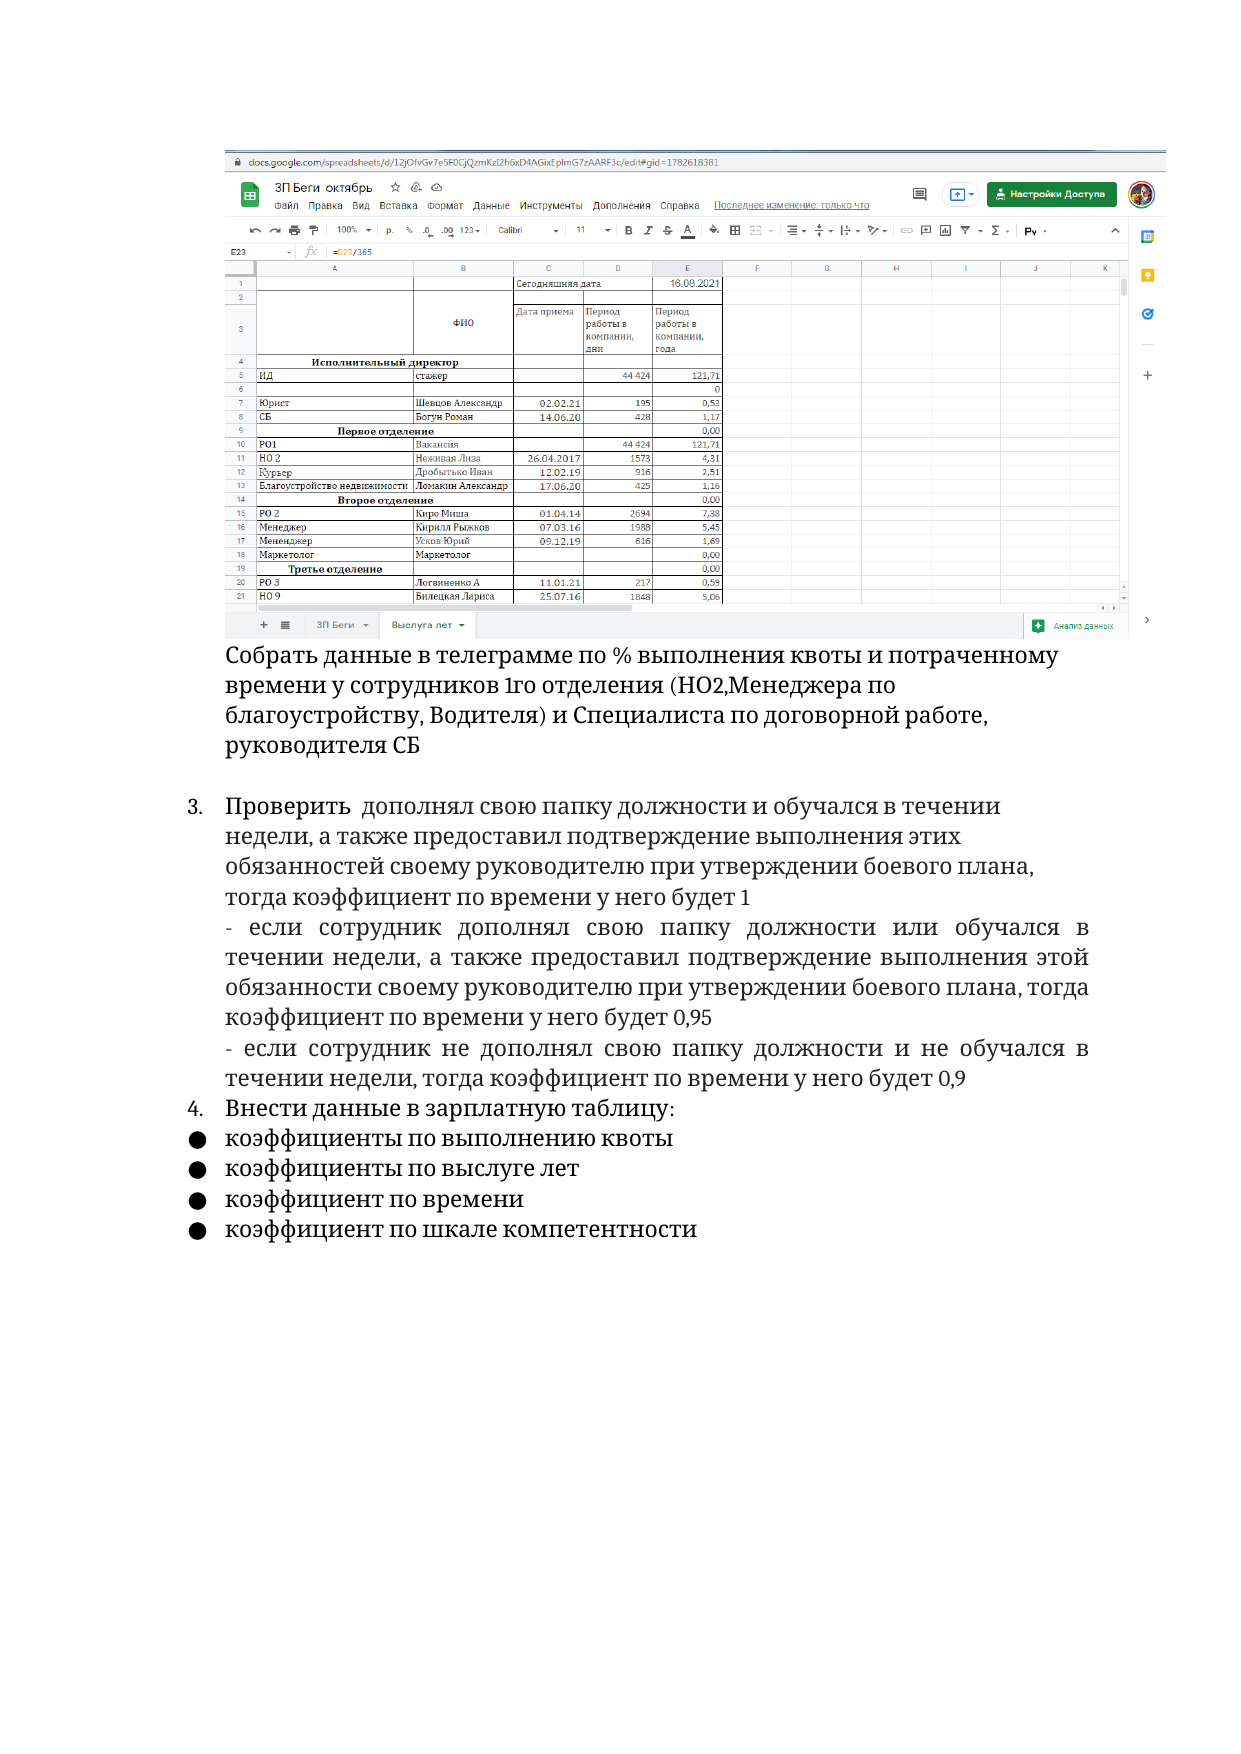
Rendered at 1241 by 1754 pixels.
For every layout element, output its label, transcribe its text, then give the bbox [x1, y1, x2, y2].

text - если сотрудник не дополнял свою папку должности и не обучался в течении недели, тогда коэффициент по времени у него будет 0,9 [225, 1062, 1090, 1092]
picture [225, 150, 1166, 639]
list коэффициент по времени [187, 1186, 1090, 1213]
list Проверить дополнял свою папку должности и обучался в течении недели, а также предоставил подтверждение выполнения этих обязанностей своему руководителю при утверждении боевого плана, тогда коэффициент по времени у него будет 1 [187, 794, 1090, 911]
list коэффициенты по выполнению квоты [187, 1126, 1090, 1152]
list коэффициент по шкале компетентности [187, 1217, 1090, 1243]
text Собрать данные в телеграмме по % выполнения квоты и потраченному времени у сотрудников 1го отделения (НО2,Менеджера по благоустройству, Водителя) и Специалиста по договорной работе, руководителя СБ [225, 643, 1090, 759]
list коэффициенты по выслуге лет [187, 1156, 1090, 1182]
text - если сотрудник дополнял свою папку должности или обучался в течении недели, а также предоставил подтверждение выполнения этой обязанности своему руководителю при утверждении боевого плана, тогда коэффициент по времени у него будет 0,95 [225, 1001, 1090, 1031]
list Внести данные в зарплатную таблицу: [187, 1096, 1090, 1122]
